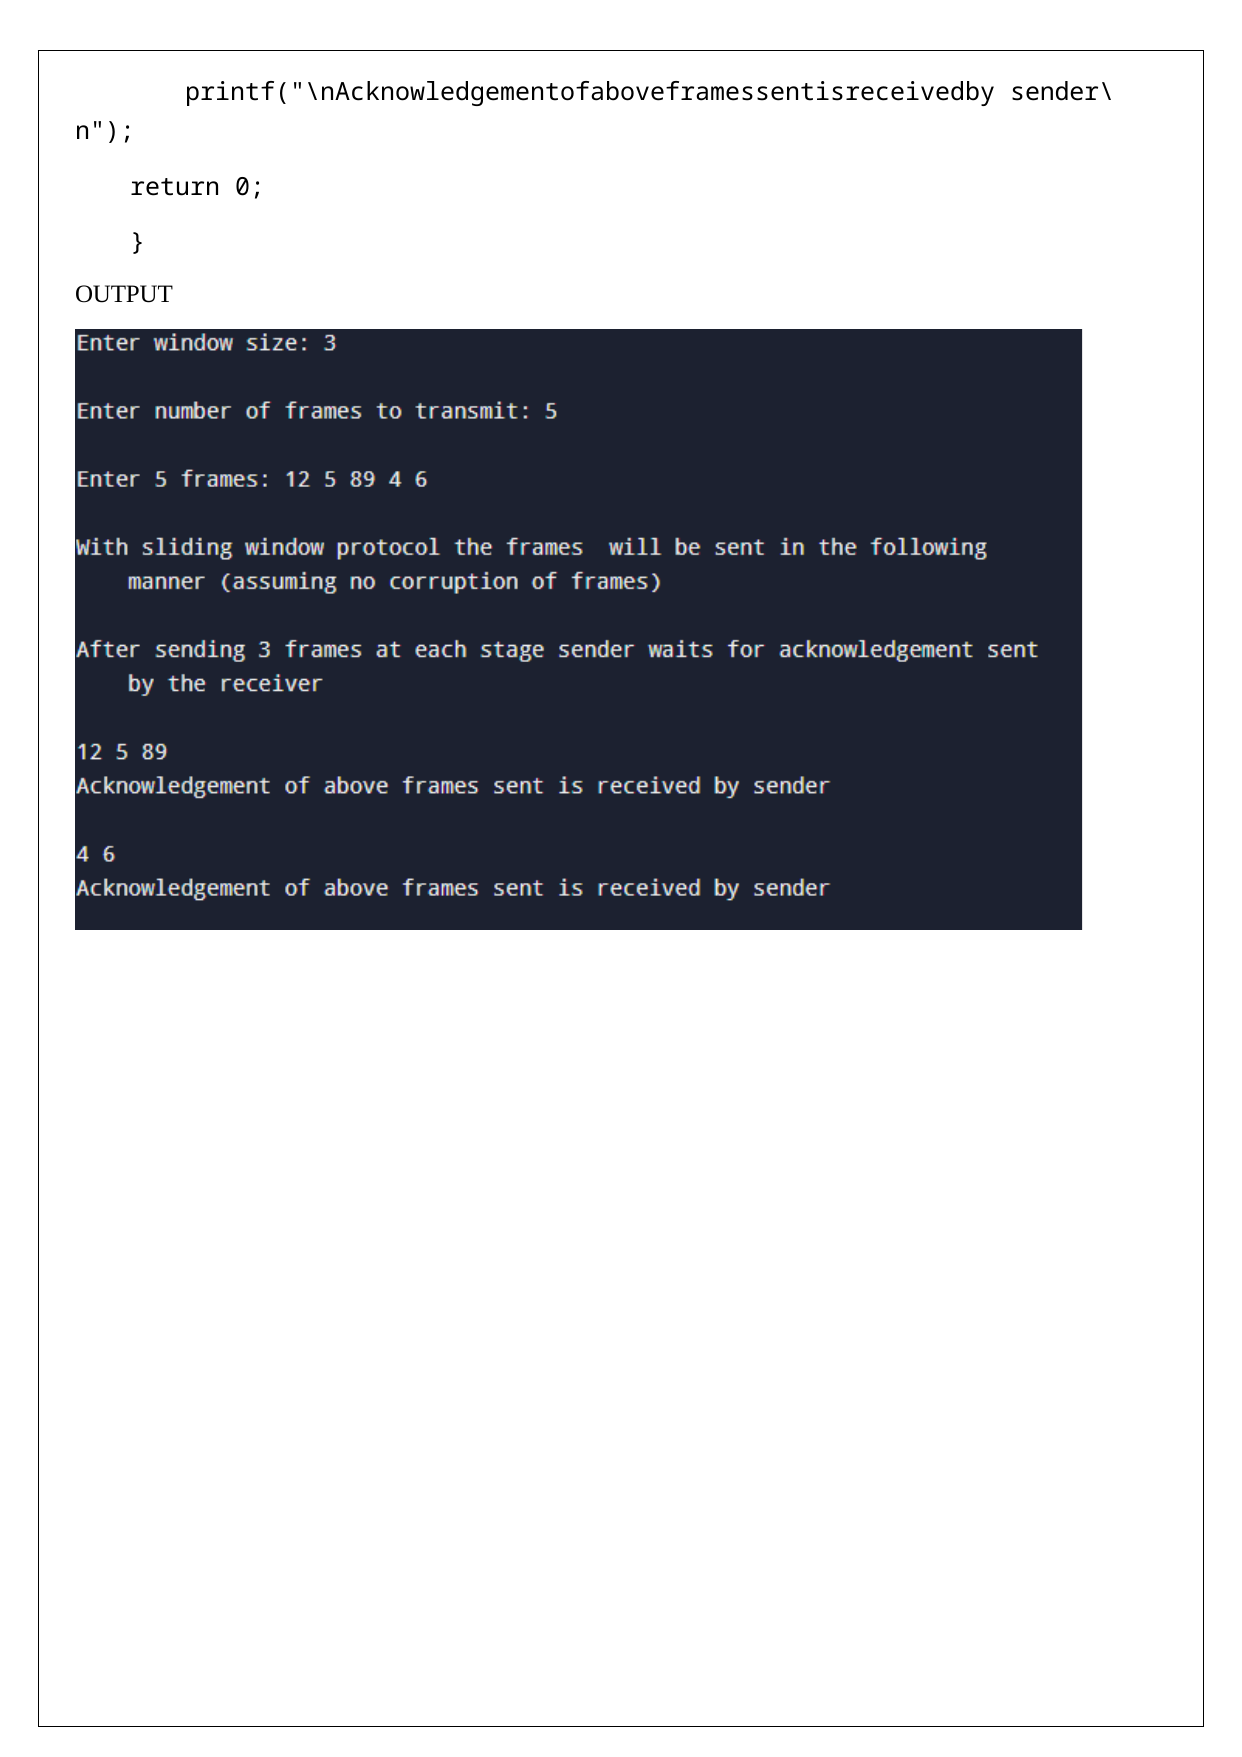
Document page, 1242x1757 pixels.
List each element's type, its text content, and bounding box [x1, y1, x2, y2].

picture [75, 329, 1083, 930]
text OUTPUT [75, 279, 1203, 308]
text return 0; [130, 169, 1203, 203]
text printf("\nAcknowledgementofaboveframessentisreceivedby sender\n"); [75, 74, 1150, 147]
text } [130, 224, 1203, 258]
